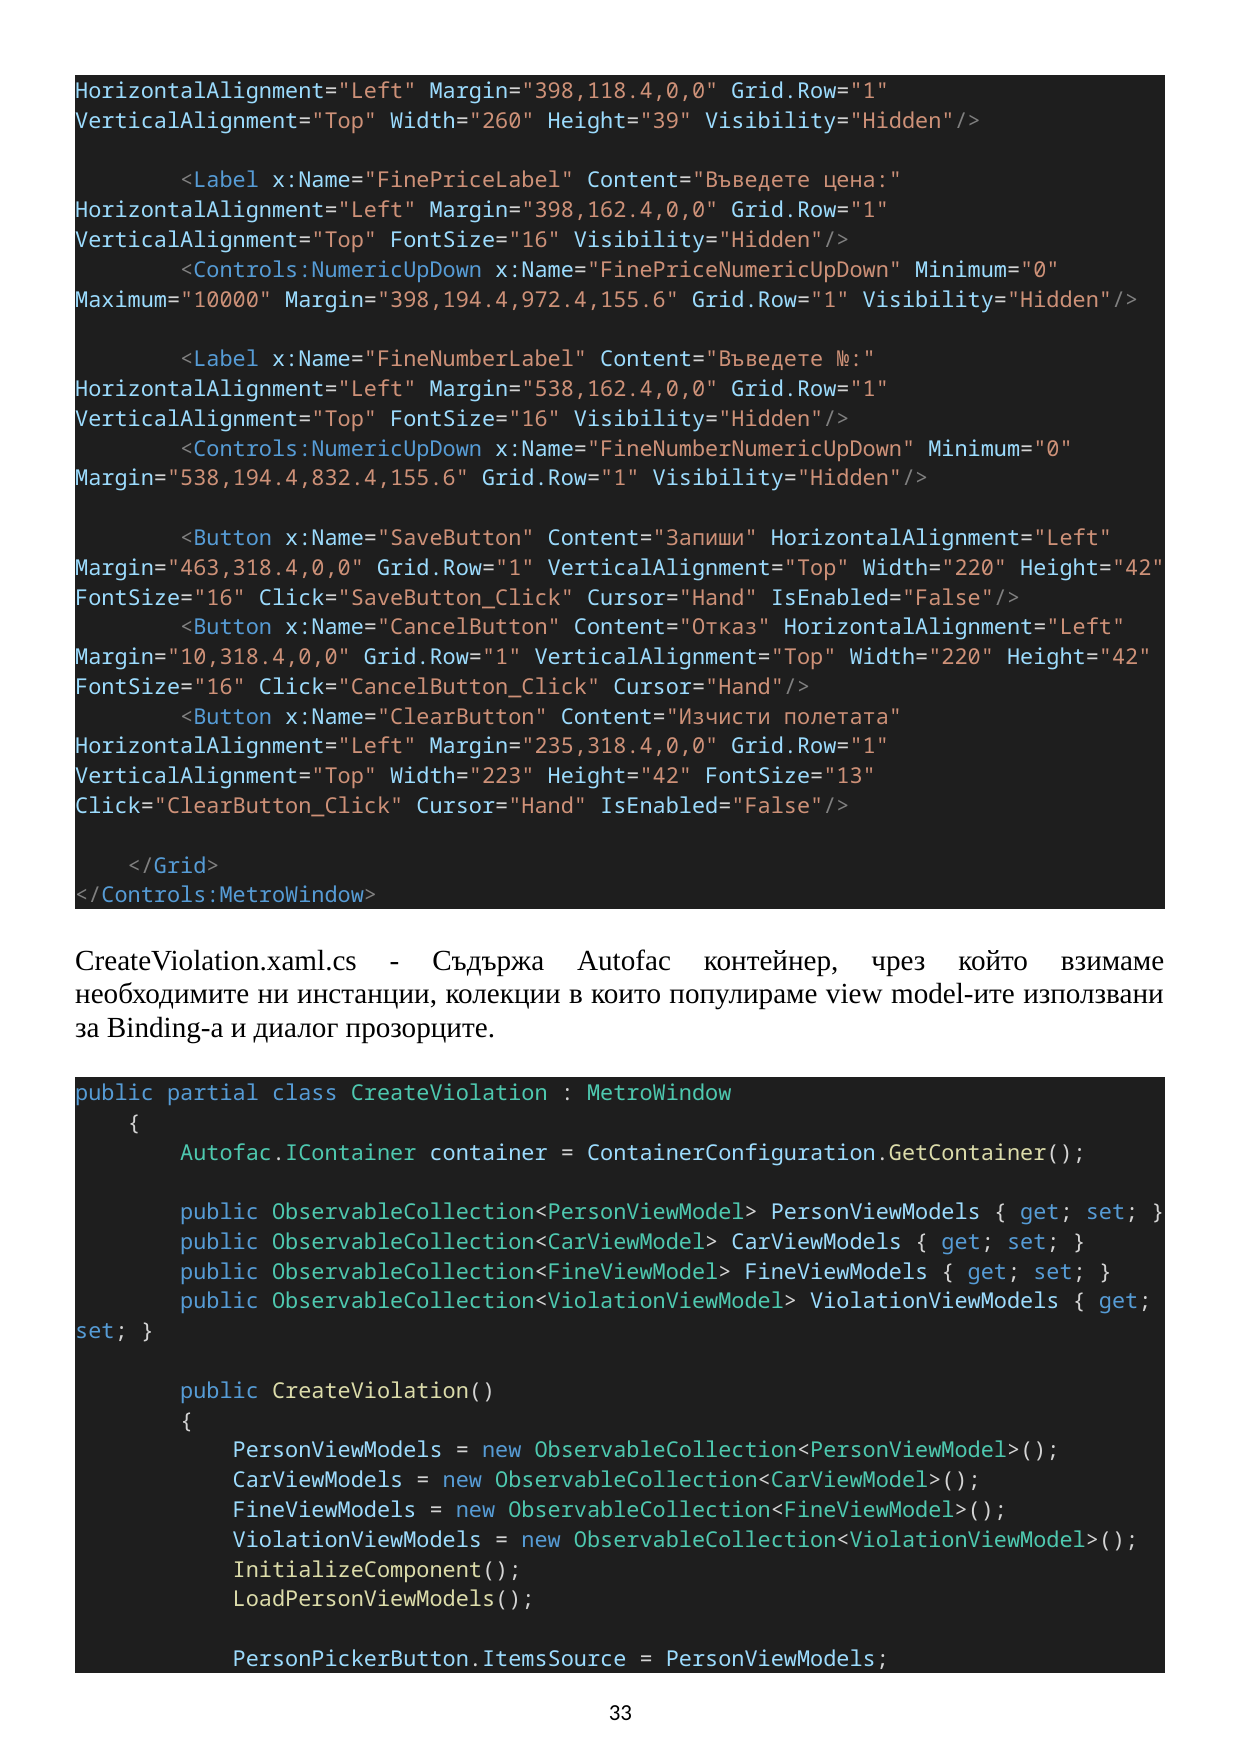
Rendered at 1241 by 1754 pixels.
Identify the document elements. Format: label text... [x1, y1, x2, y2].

text public partial class CreateViolation : MetroWindow [75, 1077, 1165, 1107]
text </Controls:MetroWindow> [75, 879, 1165, 909]
text <Button x:Name="ClearButton" Content="Изчисти полетата" HorizontalAlignment="Left" Margin="235,318.4,0,0" Grid.Row="1" VerticalAlignment="Top" Width="223" Height="42" FontSize="13" Click="ClearButton_Click" Cursor="Hand" IsEnabled="False"/> [75, 701, 1165, 820]
text <Controls:NumericUpDown x:Name="FinePriceNumericUpDown" Minimum="0" Maximum="10000" Margin="398,194.4,972.4,155.6" Grid.Row="1" Visibility="Hidden"/> [75, 254, 1165, 313]
text <Button x:Name="CancelButton" Content="Отказ" HorizontalAlignment="Left" Margin="10,318.4,0,0" Grid.Row="1" VerticalAlignment="Top" Width="220" Height="42" FontSize="16" Click="CancelButton_Click" Cursor="Hand"/> [75, 611, 1165, 701]
text PersonViewModels = new ObservableCollection<PersonViewModel>(); [75, 1434, 1165, 1464]
text CreateViolation.xaml.cs - Съдържа Autofac контейнер, чрез който взимаме необходимите ни инстанции, колекции в които популираме view model-ите използвани за Binding-а и диалог прозорците. [75, 943, 1165, 1043]
text InitializeComponent(); [75, 1553, 1165, 1583]
text <Label x:Name="FineNumberLabel" Content="Въведете №:" HorizontalAlignment="Left" Margin="538,162.4,0,0" Grid.Row="1" VerticalAlignment="Top" FontSize="16" Visibility="Hidden"/> [75, 343, 1165, 432]
text { [75, 1404, 1165, 1434]
text LoadPersonViewModels(); [75, 1583, 1165, 1613]
text PersonPickerButton.ItemsSource = PersonViewModels; [75, 1643, 1165, 1673]
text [75, 75, 1165, 134]
text <Controls:NumericUpDown x:Name="FineNumberNumericUpDown" Minimum="0" Margin="538,194.4,832.4,155.6" Grid.Row="1" Visibility="Hidden"/> [75, 432, 1165, 492]
text CarViewModels = new ObservableCollection<CarViewModel>(); [75, 1464, 1165, 1494]
text </Grid> [75, 849, 1165, 879]
text { [75, 1107, 1165, 1136]
text public CreateViolation() [75, 1375, 1165, 1404]
text <Button x:Name="SaveButton" Content="Запиши" HorizontalAlignment="Left" Margin="463,318.4,0,0" Grid.Row="1" VerticalAlignment="Top" Width="220" Height="42" FontSize="16" Click="SaveButton_Click" Cursor="Hand" IsEnabled="False"/> [75, 522, 1165, 611]
text Autofac.IContainer container = ContainerConfiguration.GetContainer(); [75, 1136, 1165, 1166]
text ViolationViewModels = new ObservableCollection<ViolationViewModel>(); [75, 1524, 1165, 1553]
text public ObservableCollection<FineViewModel> FineViewModels { get; set; } [75, 1256, 1165, 1285]
text <Label x:Name="FinePriceLabel" Content="Въведете цена:" HorizontalAlignment="Left" Margin="398,162.4,0,0" Grid.Row="1" VerticalAlignment="Top" FontSize="16" Visibility="Hidden"/> [75, 164, 1165, 254]
text public ObservableCollection<CarViewModel> CarViewModels { get; set; } [75, 1226, 1165, 1256]
text FineViewModels = new ObservableCollection<FineViewModel>(); [75, 1494, 1165, 1524]
text public ObservableCollection<ViolationViewModel> ViolationViewModels { get; set; } [75, 1285, 1165, 1345]
text public ObservableCollection<PersonViewModel> PersonViewModels { get; set; } [75, 1196, 1165, 1226]
